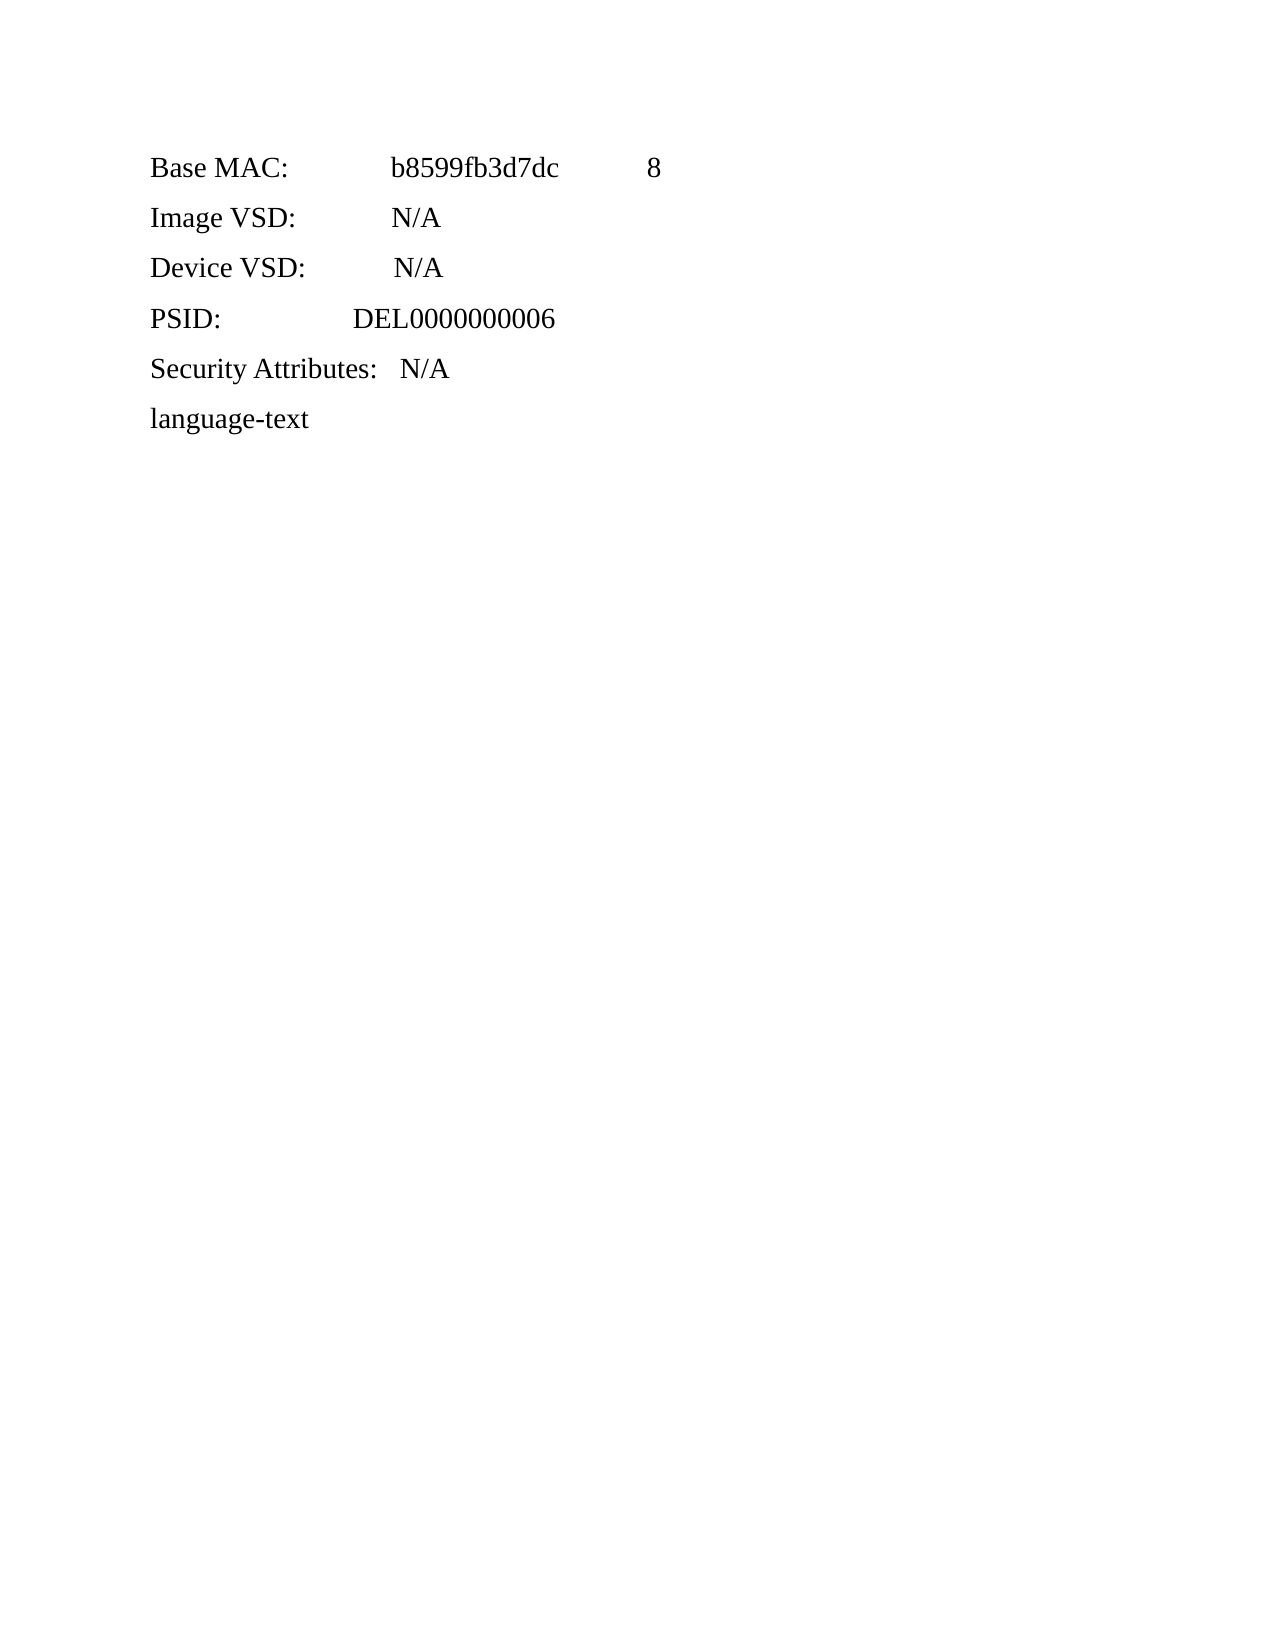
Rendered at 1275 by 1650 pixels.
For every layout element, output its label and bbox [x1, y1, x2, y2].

text [150, 150, 1125, 435]
